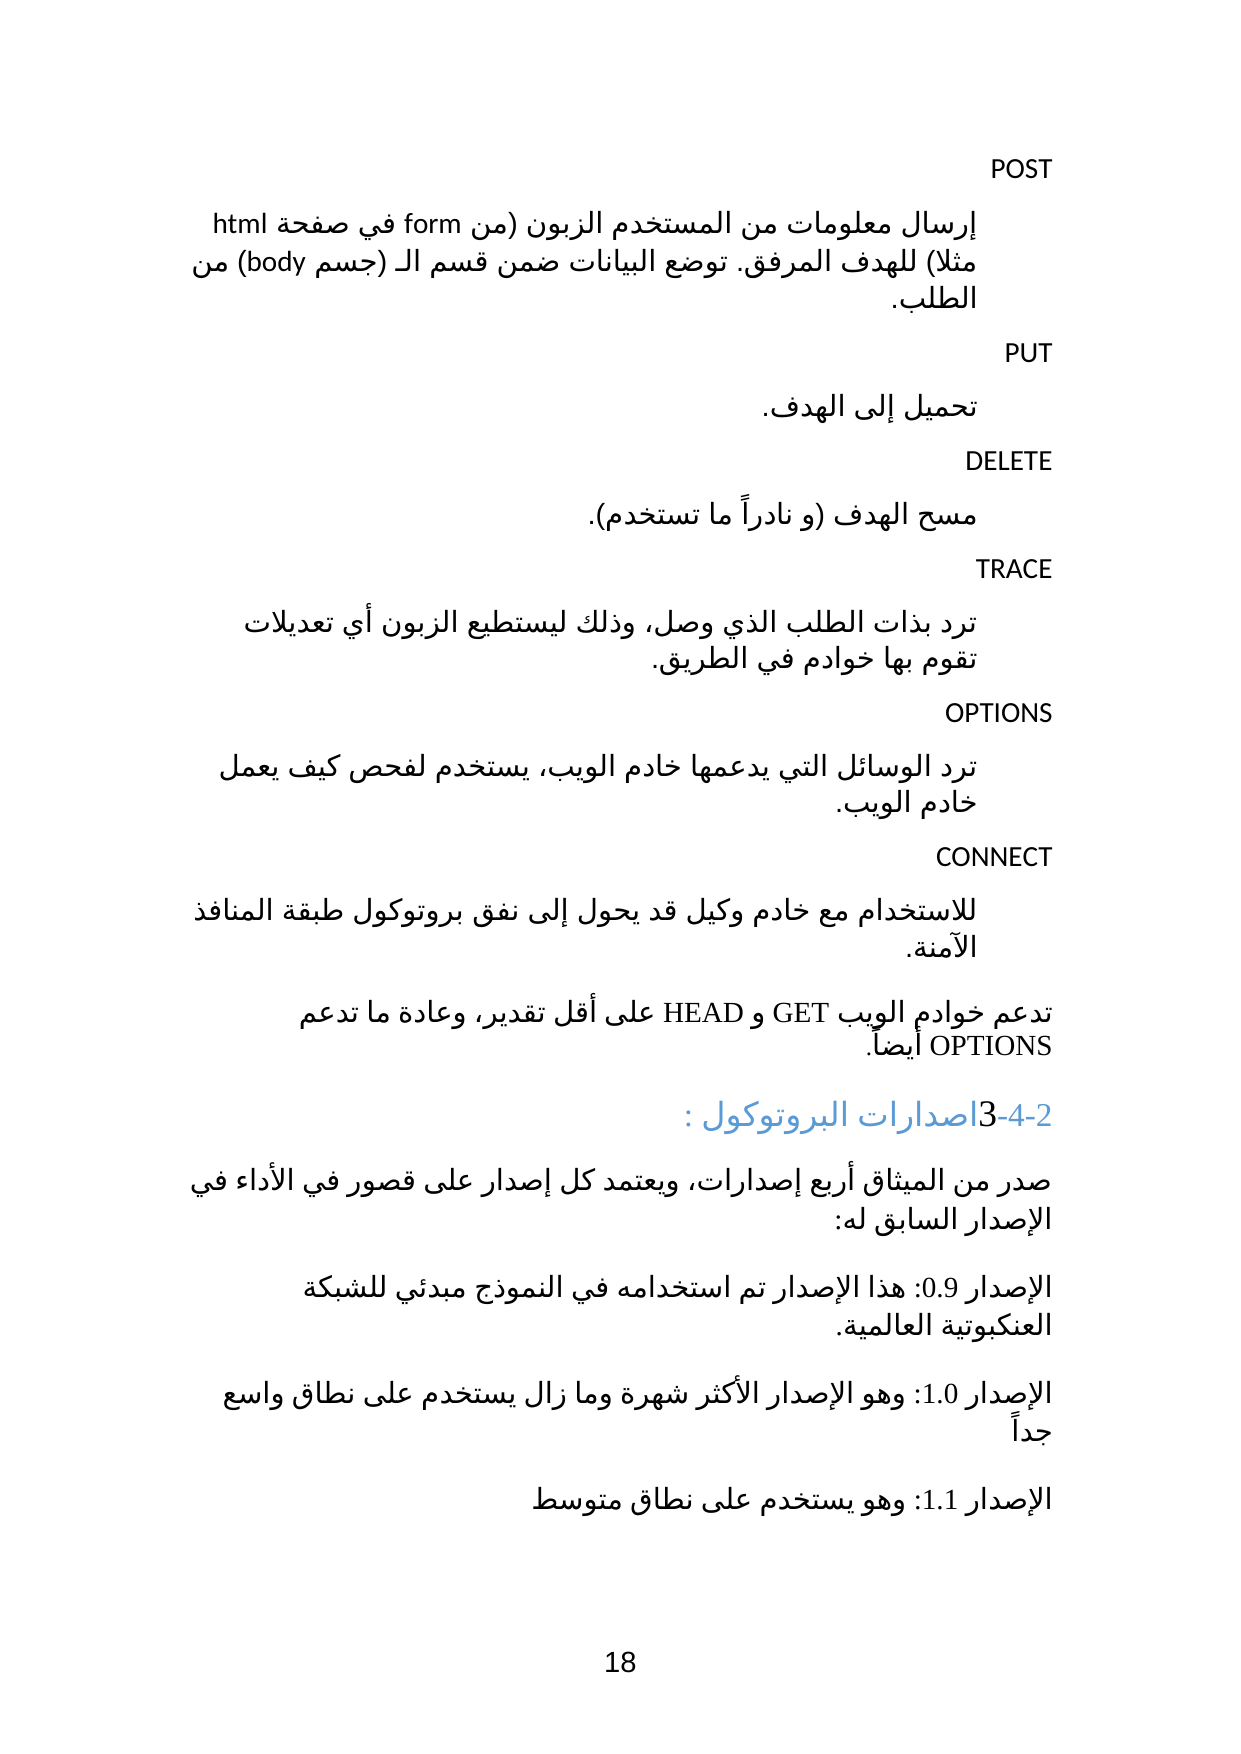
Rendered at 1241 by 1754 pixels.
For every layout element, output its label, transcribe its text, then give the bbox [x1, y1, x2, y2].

text POST [187, 150, 1053, 186]
text صدر من الميثاق أربع إصدارات، ويعتمد كل إصدار على قصور في الأداء في الإصدار السابق له: [187, 1163, 1053, 1236]
text إرسال معلومات من المستخدم الزبون (من form في صفحة html مثلا) للهدف المرفق. توضع البيانات ضمن قسم الـ (جسم body) من الطلب. [187, 205, 978, 315]
text الإصدار 1.1: وهو يستخدم على نطاق متوسط [187, 1482, 1053, 1516]
text مسح الهدف (و نادراً ما تستخدم). [187, 497, 978, 531]
text تدعم خوادم الويب GET و HEAD على أقل تقدير، وعادة ما تدعم OPTIONS أيضاً. [187, 995, 1053, 1062]
text ترد الوسائل التي يدعمها خادم الويب، يستخدم لفحص كيف يعمل خادم الويب. [187, 749, 978, 819]
text TRACE [187, 550, 1053, 586]
text الإصدار 1.0: وهو الإصدار الأكثر شهرة وما زال يستخدم على نطاق واسع جداً [187, 1376, 1053, 1448]
text ترد بذات الطلب الذي وصل، وذلك ليستطيع الزبون أي تعديلات تقوم بها خوادم في الطريق. [187, 605, 978, 675]
text 3-4-2اصدارات البروتوكول : [187, 1091, 1053, 1134]
text تحميل إلى الهدف. [187, 389, 978, 423]
text PUT [187, 334, 1053, 370]
text CONNECT [187, 838, 1053, 874]
text الإصدار 0.9: هذا الإصدار تم استخدامه في النموذج مبدئي للشبكة العنكبوتية العالمية. [187, 1270, 1053, 1342]
text للاستخدام مع خادم وكيل قد يحول إلى نفق بروتوكول طبقة المنافذ الآمنة. [187, 893, 978, 963]
text DELETE [187, 442, 1053, 478]
text OPTIONS [187, 694, 1053, 730]
